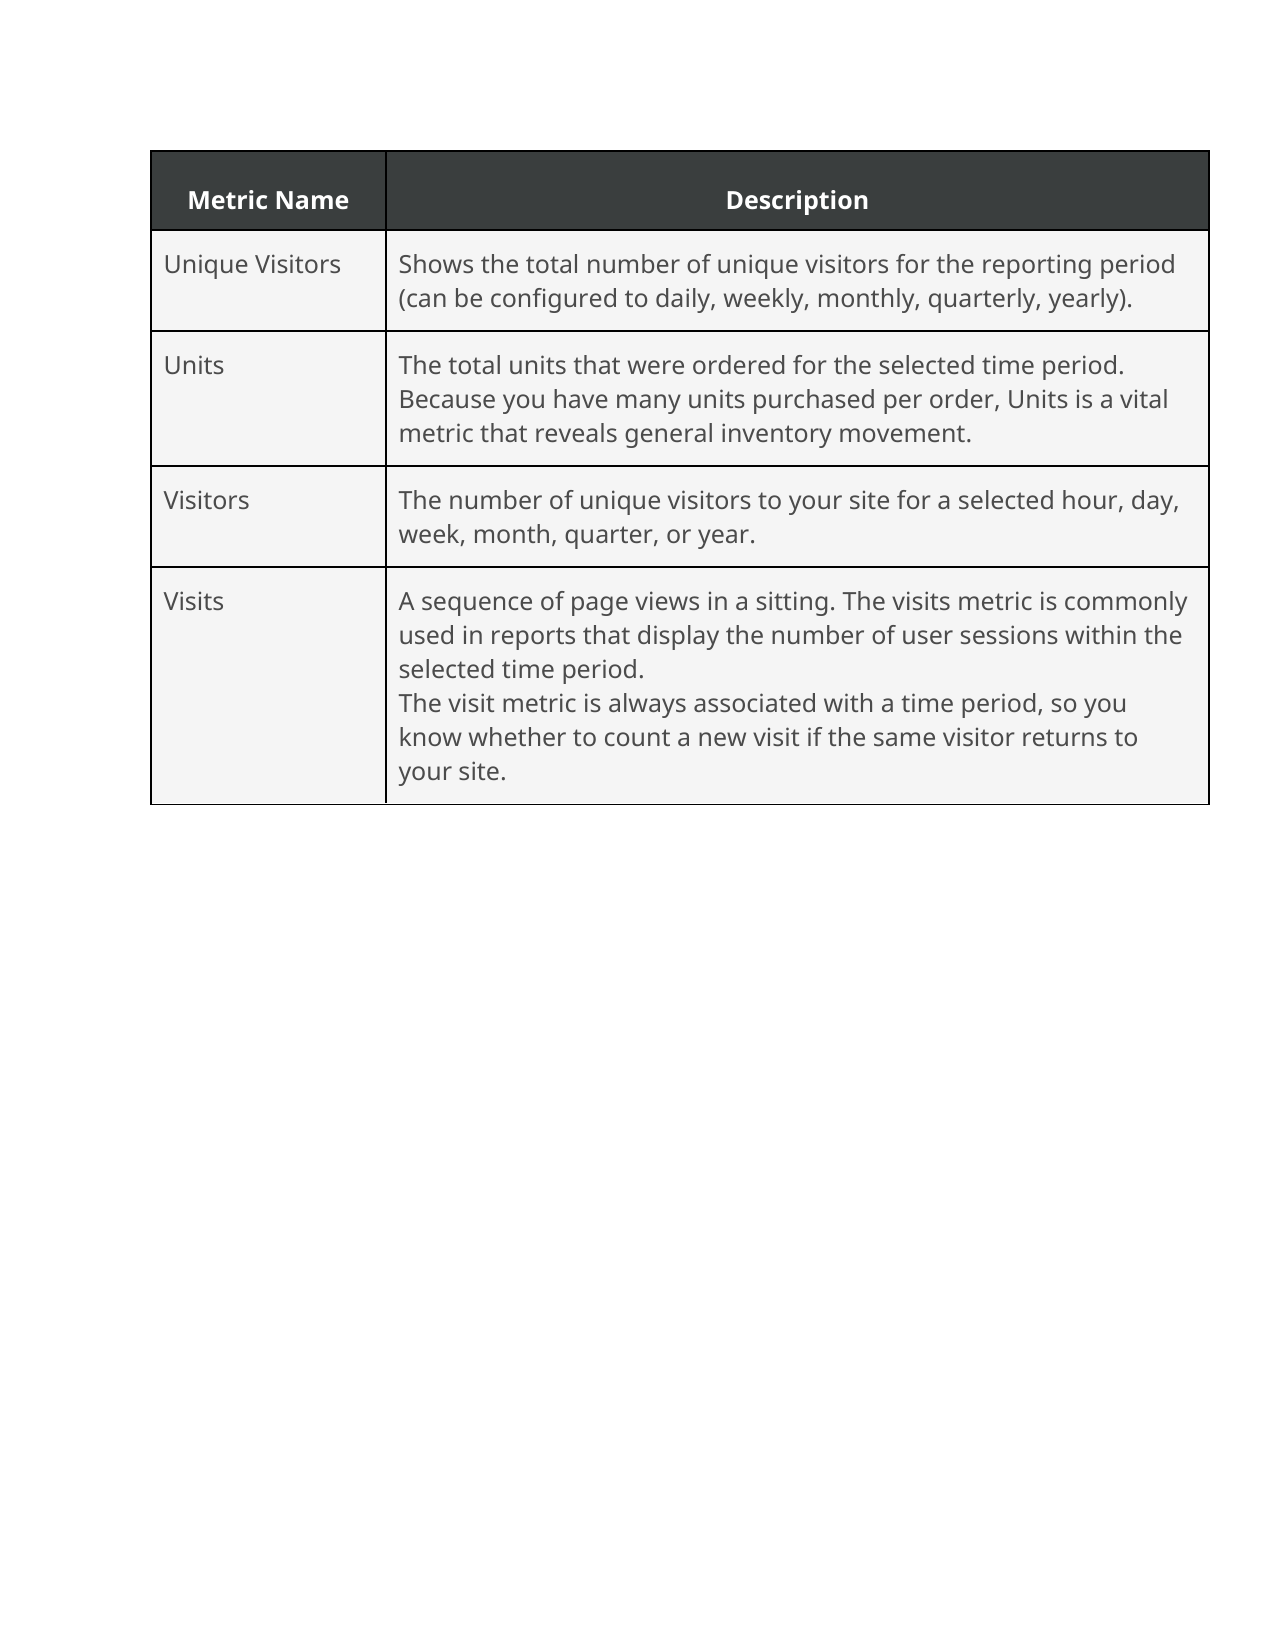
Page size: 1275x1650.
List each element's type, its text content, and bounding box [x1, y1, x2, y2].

table_cell Shows the total number of unique visitors for the reporting period (can be configured to daily, weekly, monthly, quarterly, yearly). [387, 231, 1208, 330]
table_cell The total units that were ordered for the selected time period. Because you have many units purchased per order, Units is a vital metric that reveals general inventory movement. [387, 332, 1208, 465]
table_cell Unique Visitors [152, 231, 385, 330]
table_cell Units [152, 332, 385, 465]
table_header Description [387, 152, 1208, 229]
table_cell A sequence of page views in a sitting. The visits metric is commonly used in reports that display the number of user sessions within the selected time period. The visit metric is always associated with a time period, so you know whether to count a new visit if the same visitor returns to your site. [387, 568, 1208, 803]
table_cell The number of unique visitors to your site for a selected hour, day, week, month, quarter, or year. [387, 467, 1208, 566]
table_header Metric Name [152, 152, 385, 229]
table_cell Visitors [152, 467, 385, 566]
table_cell Visits [152, 568, 385, 803]
